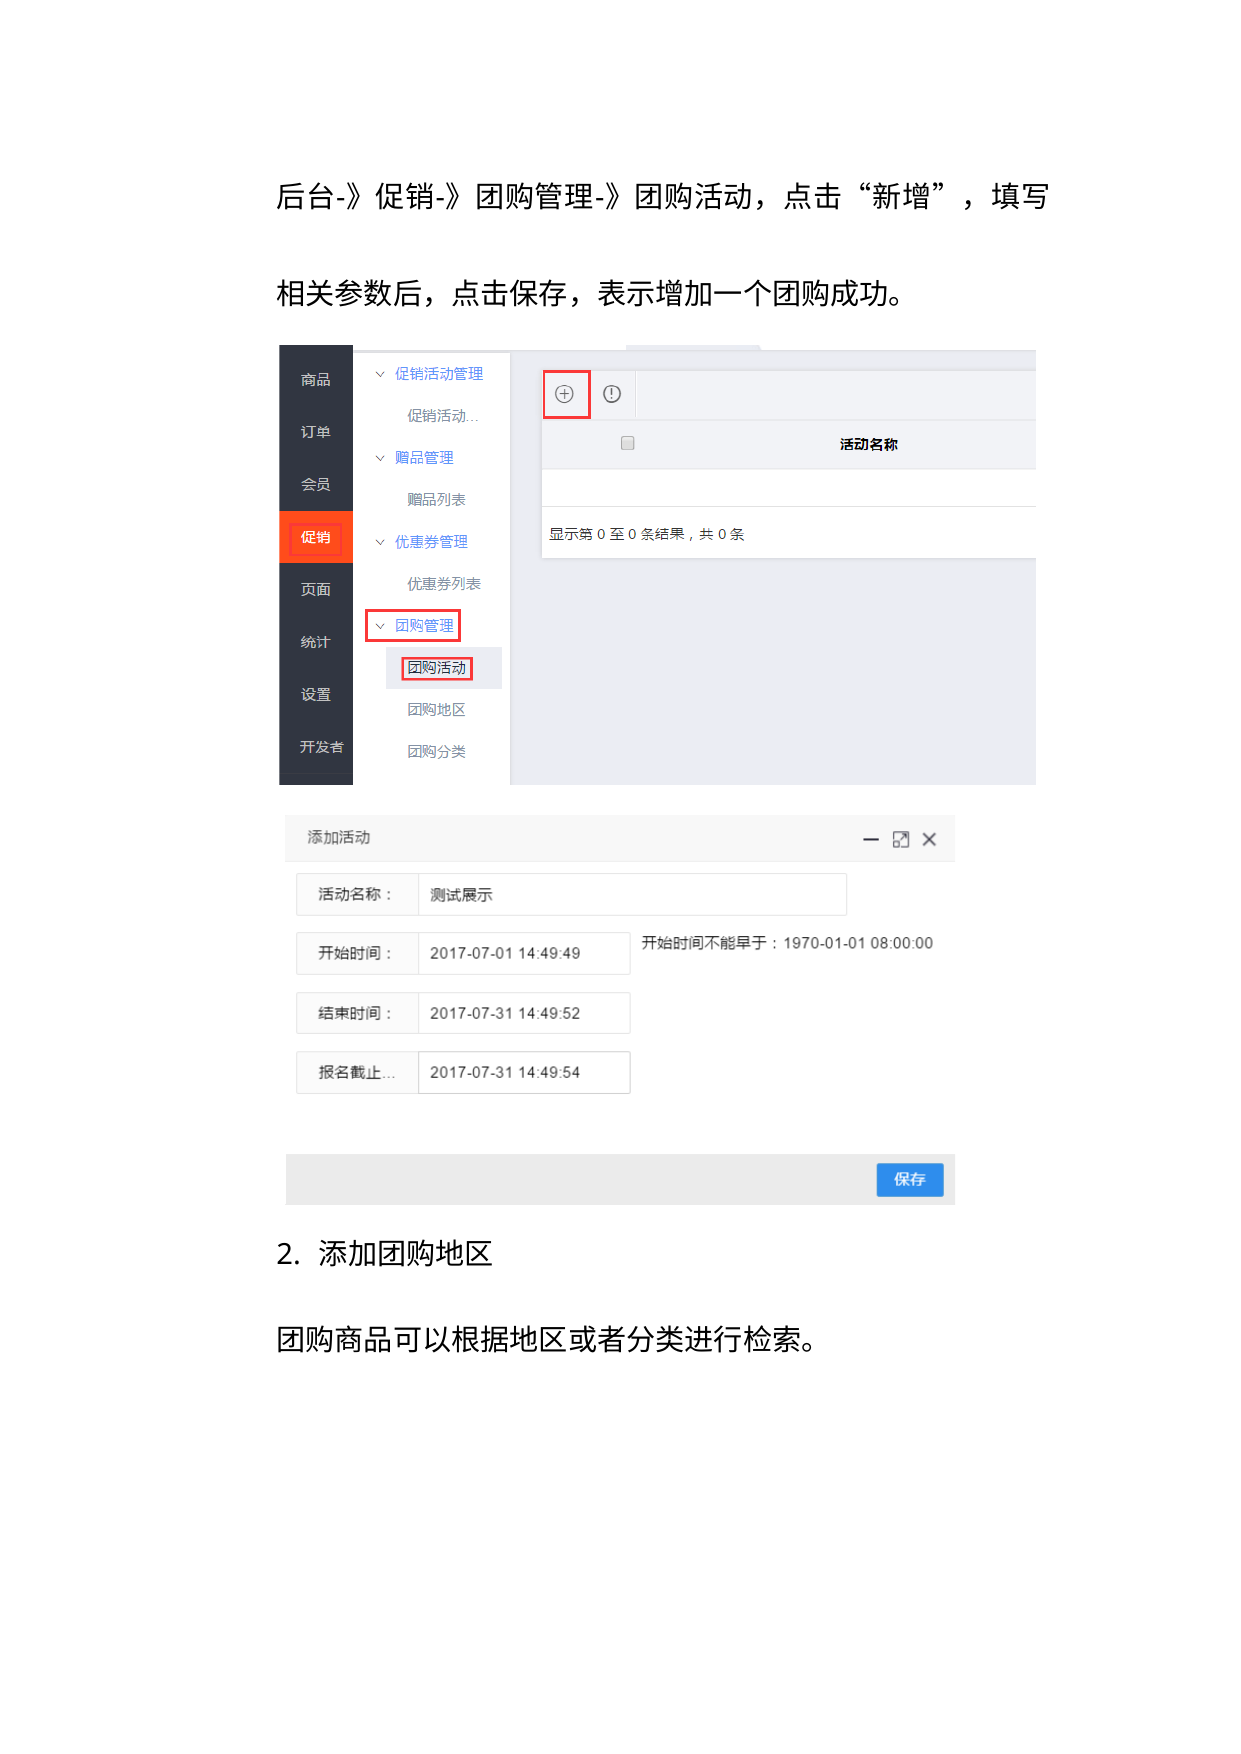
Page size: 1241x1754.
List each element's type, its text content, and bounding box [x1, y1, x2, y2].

text 后台-》促销-》团购管理-》团购活动，点击“新增”，填写相关参数后，点击保存，表示增加一个团购成功。 [276, 162, 1053, 324]
picture [279, 345, 1036, 785]
picture [285, 815, 956, 1205]
list 添加团购地区 [276, 1219, 1053, 1284]
text 团购商品可以根据地区或者分类进行检索。 [276, 1306, 1053, 1371]
